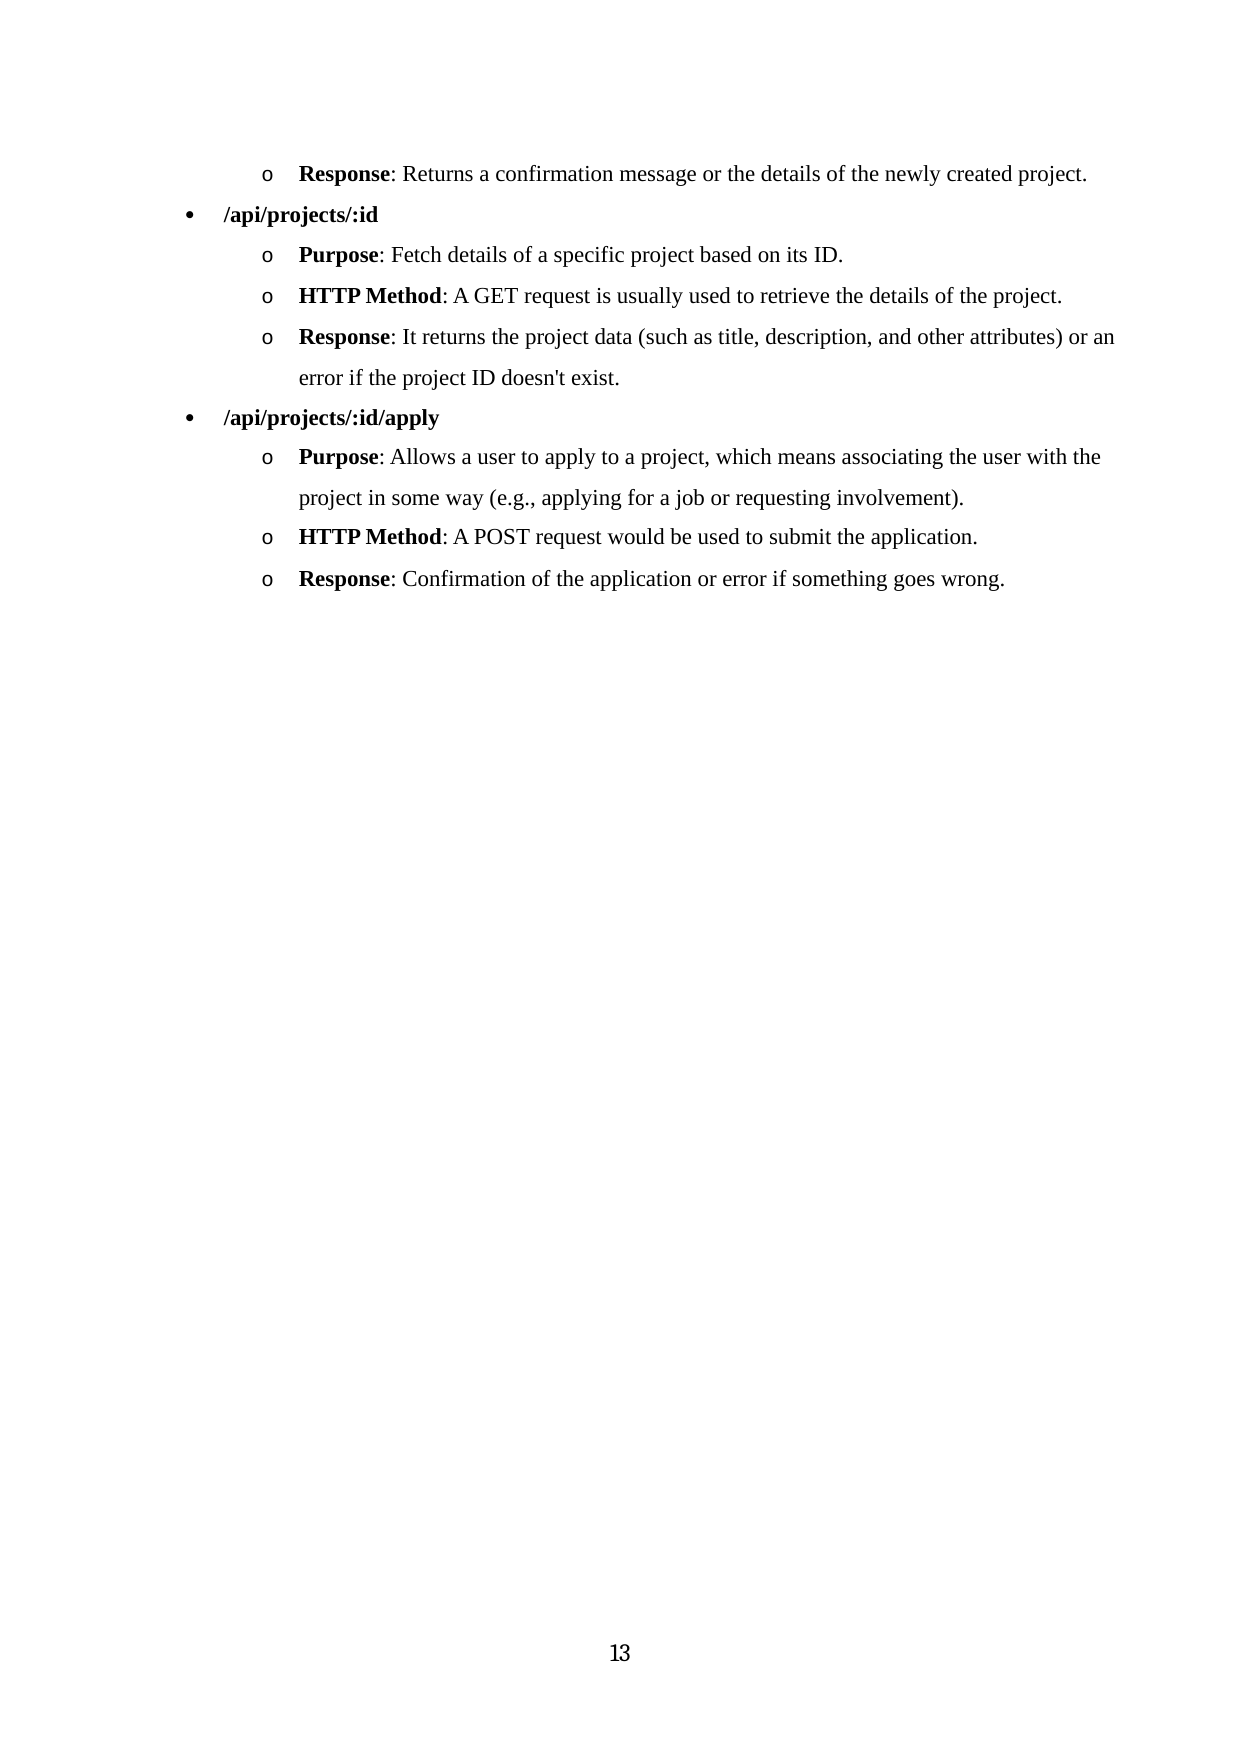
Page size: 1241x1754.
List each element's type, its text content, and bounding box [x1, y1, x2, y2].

list /api/projects/:id [186, 201, 1141, 228]
list /api/projects/:id/apply [186, 404, 1141, 430]
list HTTP Method: A POST request would be used to submit the application. [261, 523, 1141, 551]
list Response: Returns a confirmation message or the details of the newly created project. [261, 160, 1141, 187]
list HTTP Method: A GET request is usually used to retrieve the details of the project. [261, 282, 1141, 310]
list Purpose: Fetch details of a specific project based on its ID. [261, 241, 1141, 268]
list Purpose: Allows a user to apply to a project, which means associating the user with the project in some way (e.g., applying for a job or requesting involvement). [261, 443, 1141, 510]
list Response: It returns the project data (such as title, description, and other attributes) or an error if the project ID doesn't exist. [261, 323, 1141, 391]
list Response: Confirmation of the application or error if something goes wrong. [261, 565, 1141, 592]
